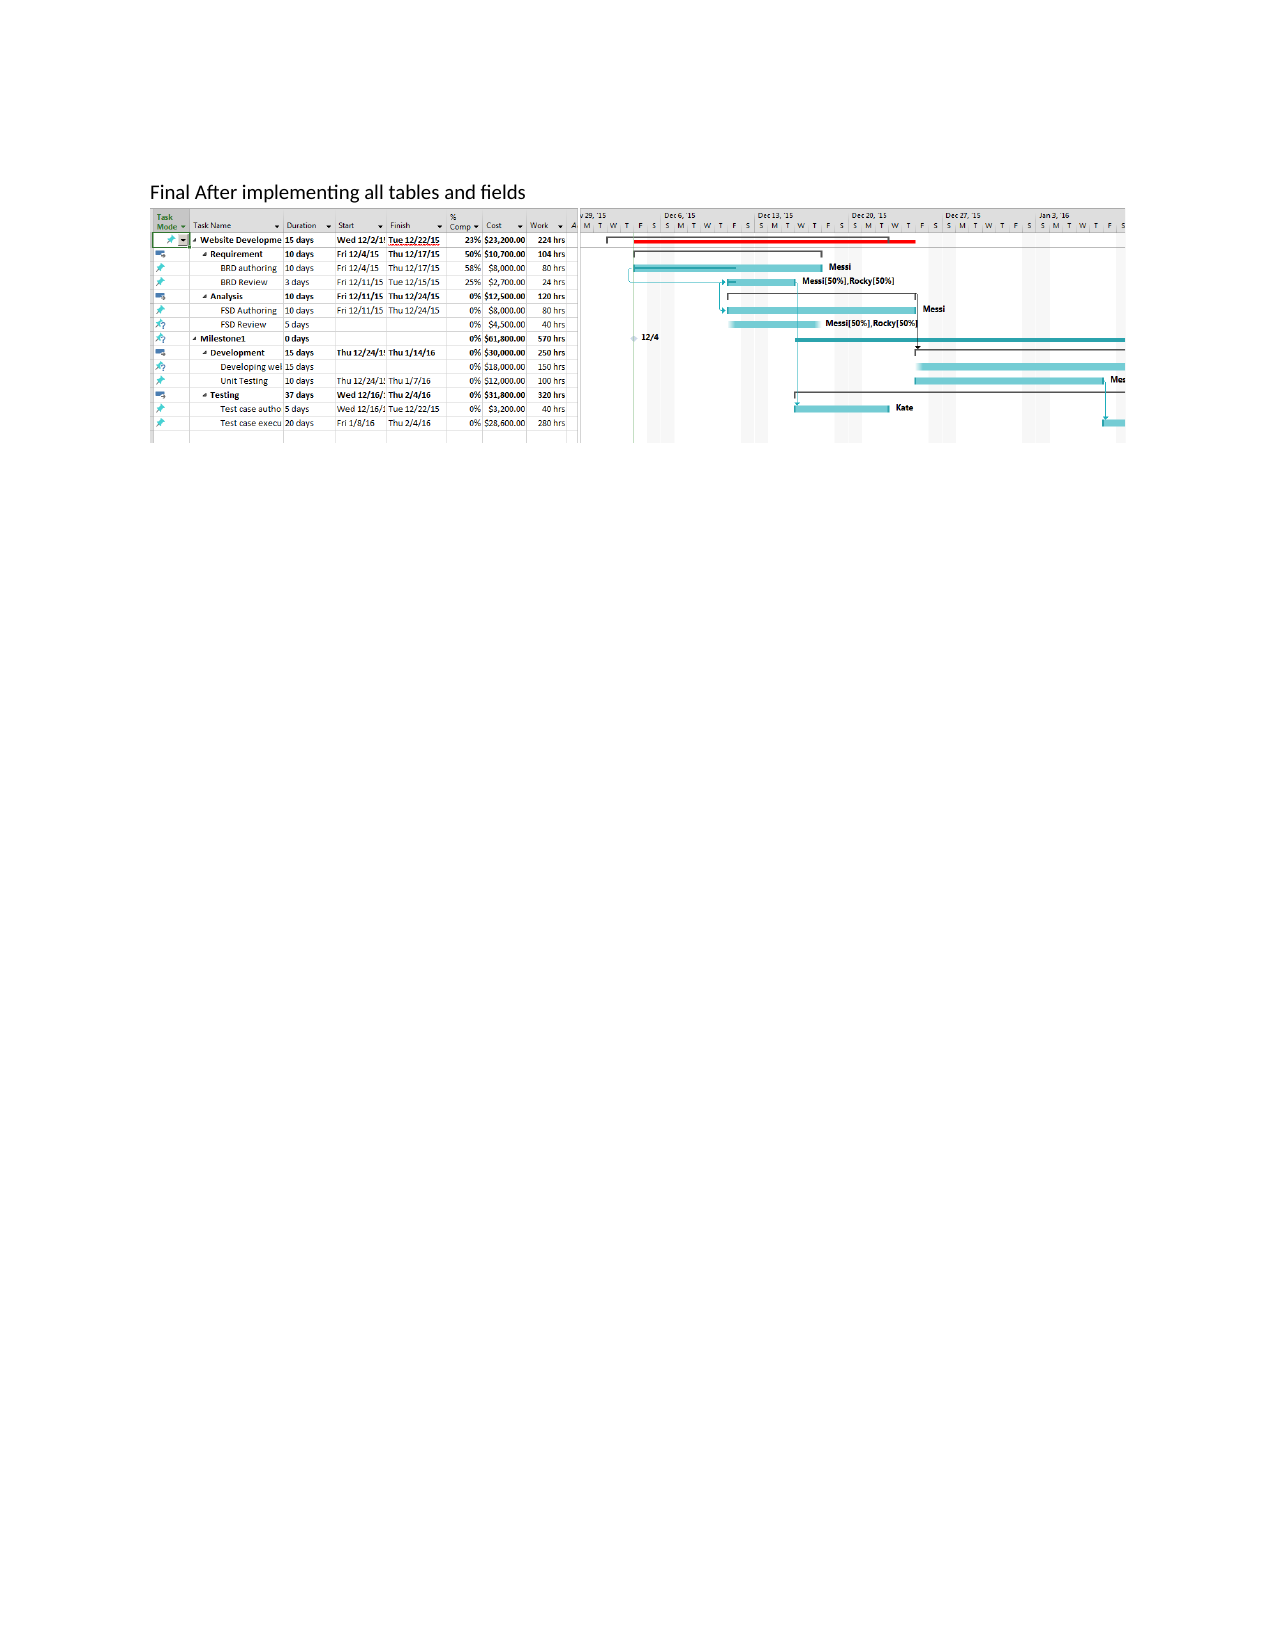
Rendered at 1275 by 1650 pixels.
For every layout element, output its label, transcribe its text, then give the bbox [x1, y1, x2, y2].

picture [150, 208, 1125, 443]
text Final After implementing all tables and fields [150, 179, 1125, 204]
